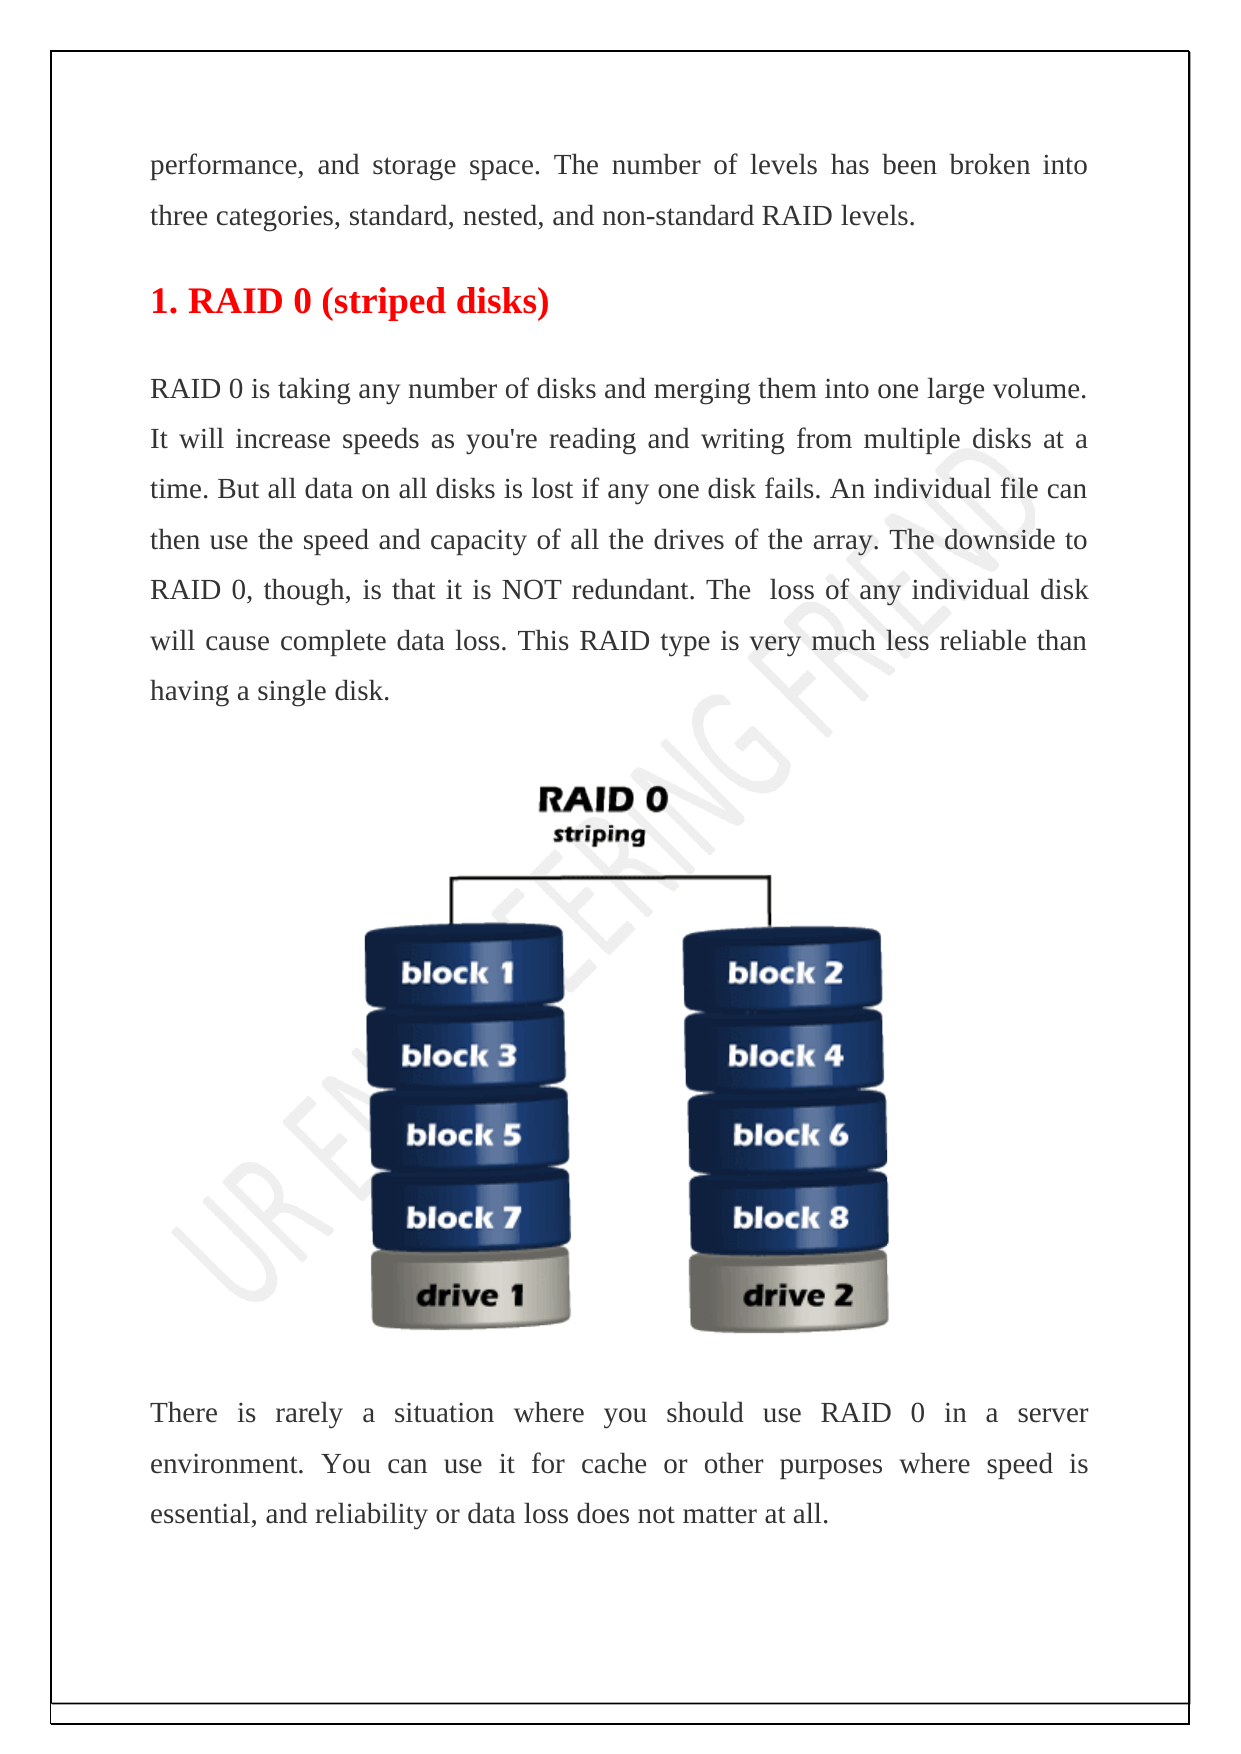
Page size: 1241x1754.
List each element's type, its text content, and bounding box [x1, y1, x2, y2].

text RAID 0 is taking any number of disks and merging them into one large volume. It will increase speeds as you're reading and writing from multiple disks at a time. But all data on all disks is lost if any one disk fails. An individual file can then use the speed and capacity of all the drives of the array. The downside to RAID 0, though, is that it is NOT redundant. The loss of any individual disk will cause complete data loss. This RAID type is very much less reliable than having a single disk. [150, 371, 1089, 706]
picture [171, 706, 1035, 1354]
text There is rarely a situation where you should use RAID 0 in a server environment. You can use it for cache or other purposes where speed is essential, and reliability or data loss does not matter at all. [150, 1395, 1088, 1530]
subtitle RAID 0 (striped disks) [150, 279, 1154, 322]
text performance, and storage space. The number of levels has been broken into three categories, standard, nested, and non-standard RAID levels. [150, 147, 1088, 232]
